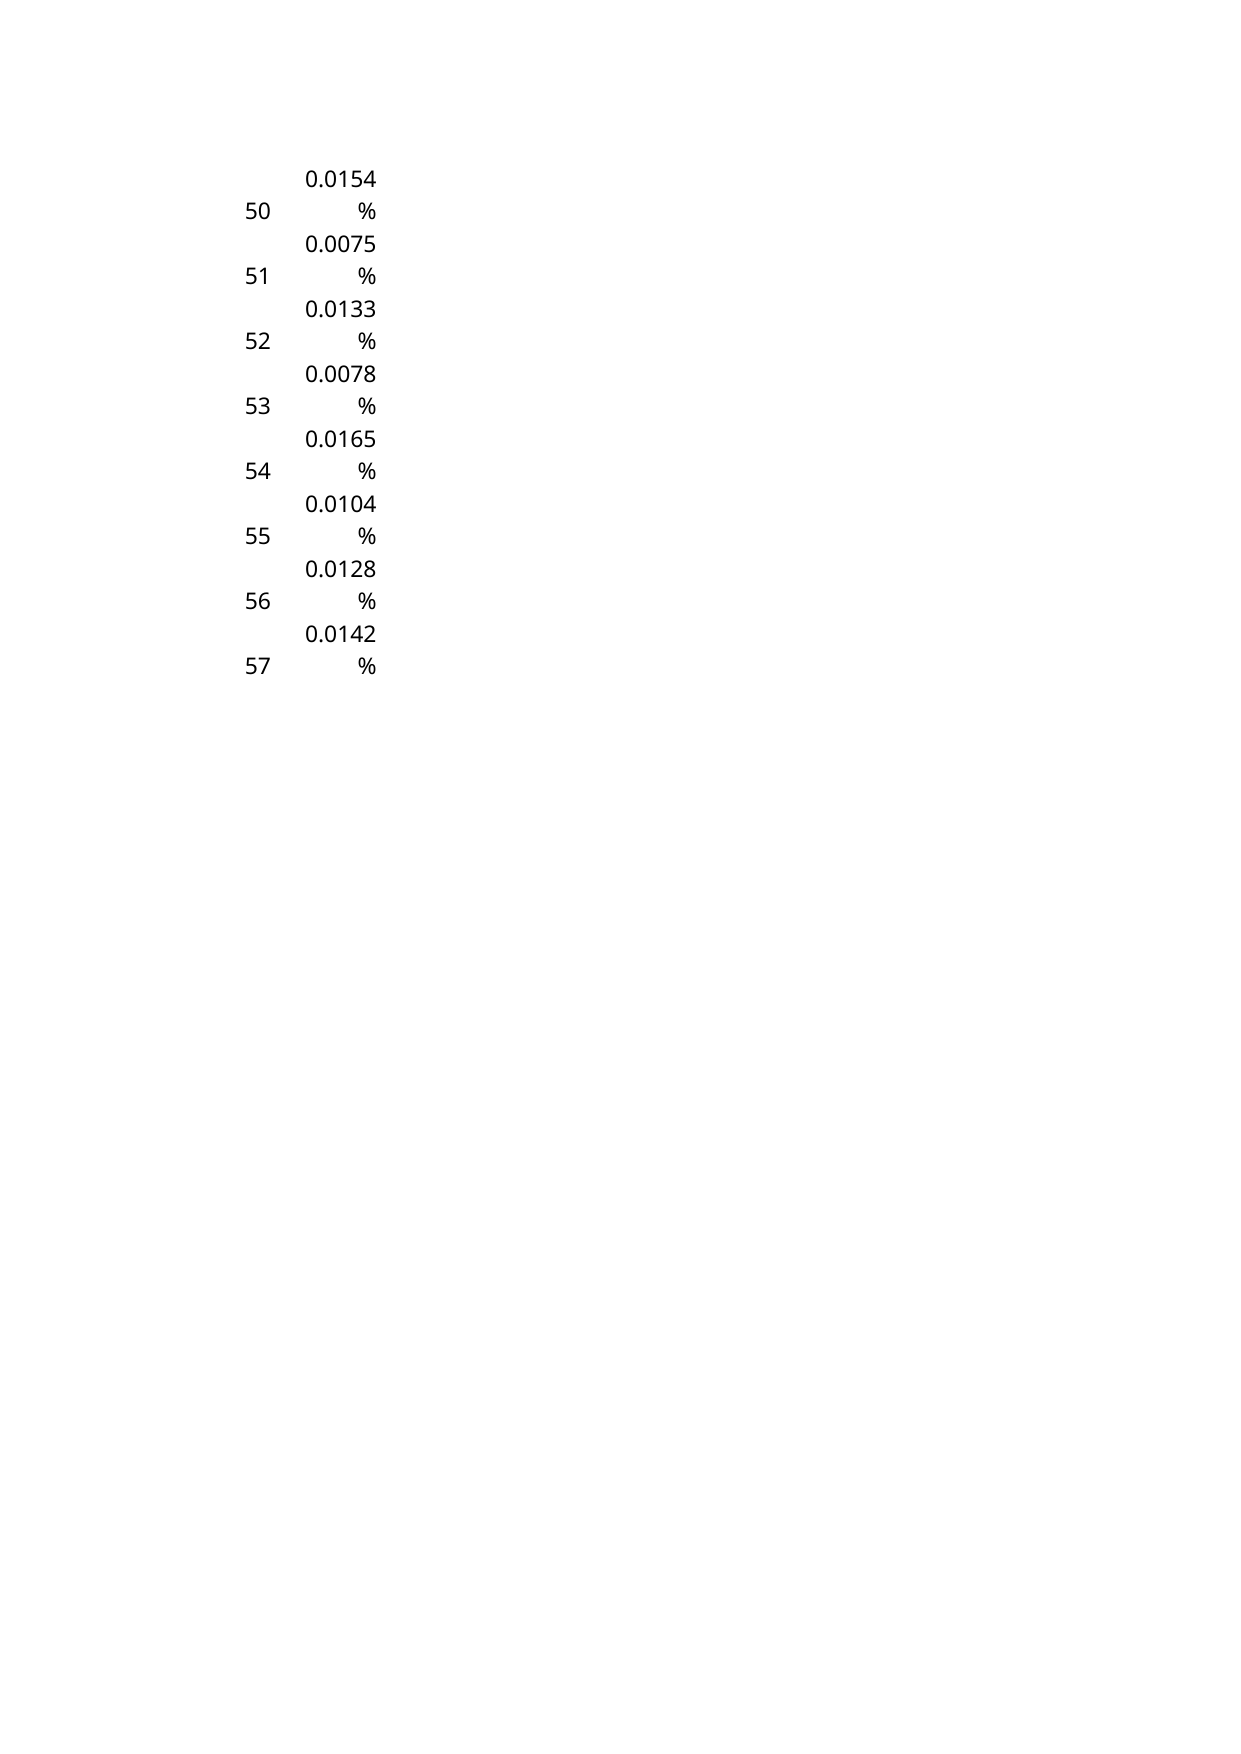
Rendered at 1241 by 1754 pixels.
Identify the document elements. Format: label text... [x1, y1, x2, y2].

table_cell 50 [188, 162, 282, 227]
table_cell 0.0165% [282, 422, 387, 487]
table_cell 57 [188, 617, 282, 682]
table_cell 0.0133% [282, 292, 387, 357]
table_cell 0.0104% [282, 487, 387, 552]
table_cell 0.0075% [282, 227, 387, 292]
table_cell 54 [188, 422, 282, 487]
table_cell 56 [188, 552, 282, 617]
table_cell 55 [188, 487, 282, 552]
table_cell 0.0128% [282, 552, 387, 617]
table_cell 0.0154% [282, 162, 387, 227]
table_cell 52 [188, 292, 282, 357]
table_cell 51 [188, 227, 282, 292]
table_cell 53 [188, 357, 282, 422]
table_cell 0.0078% [282, 357, 387, 422]
table_cell 0.0142% [282, 617, 387, 682]
